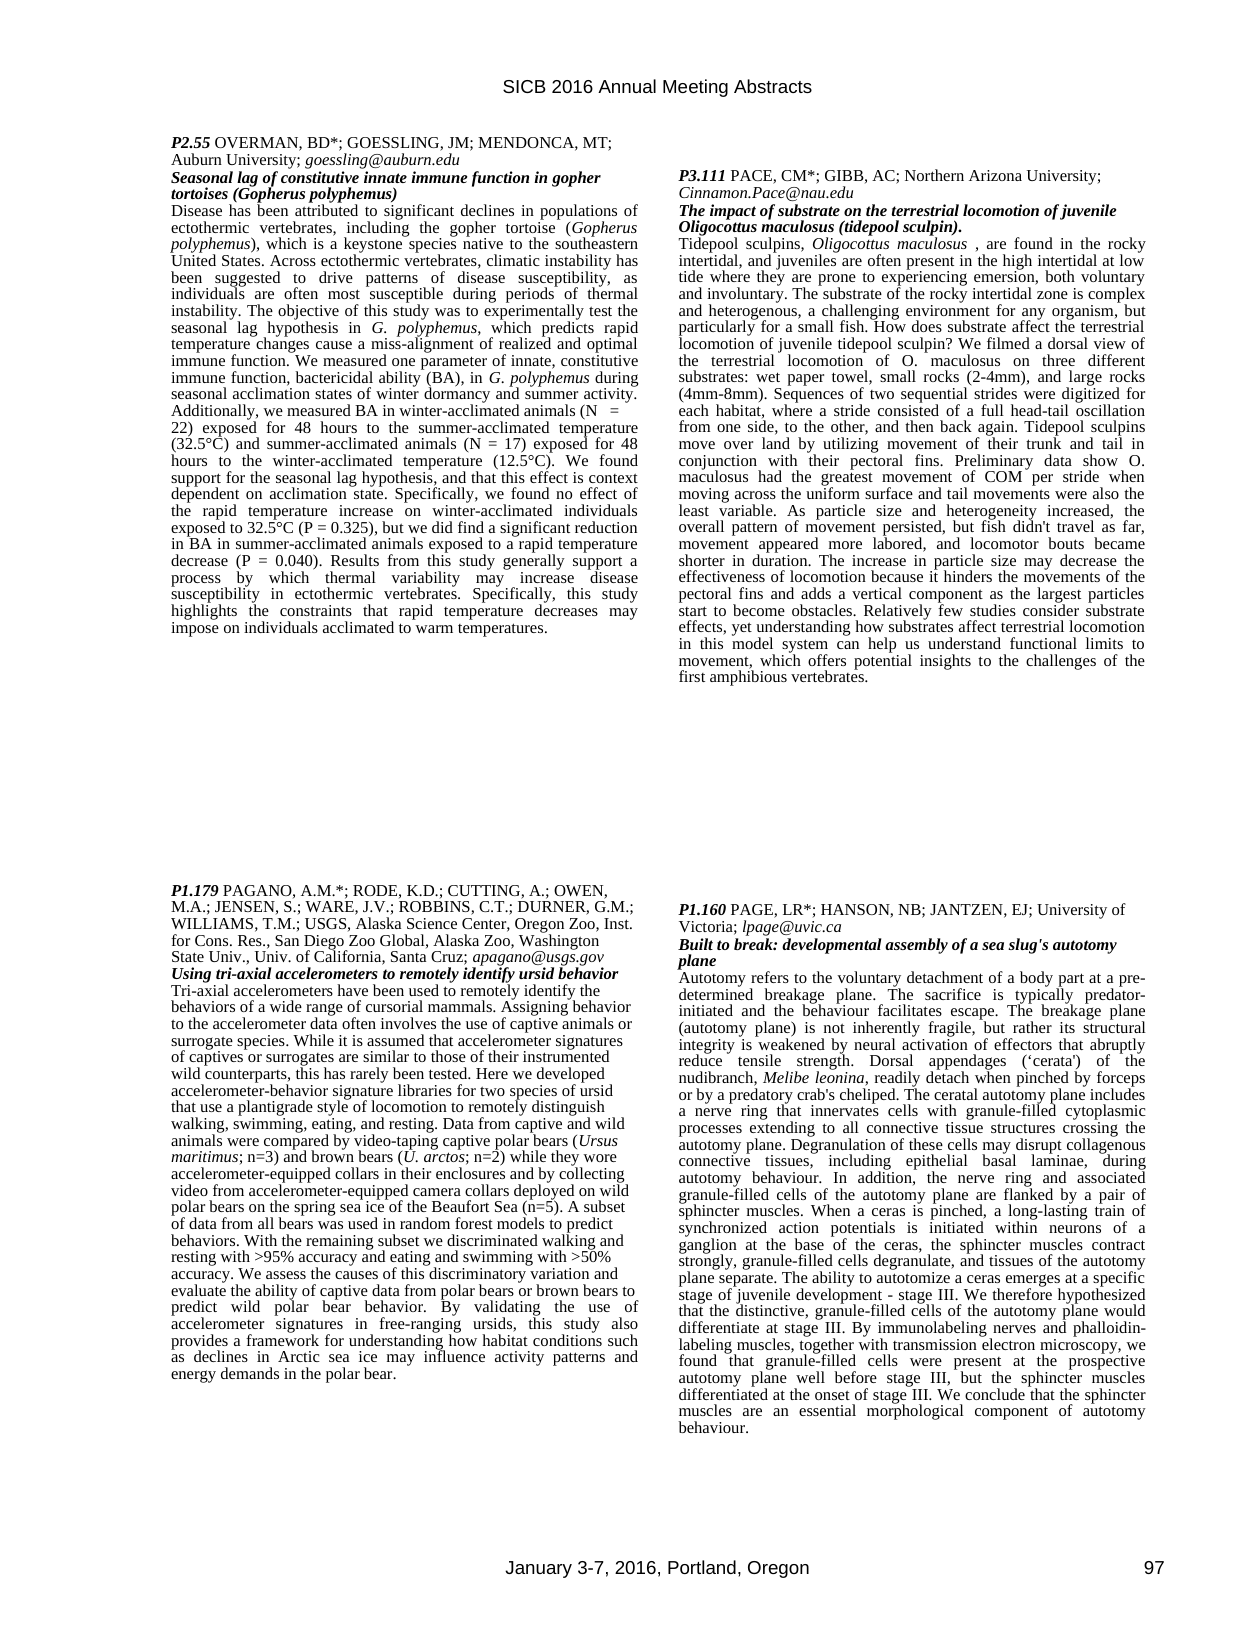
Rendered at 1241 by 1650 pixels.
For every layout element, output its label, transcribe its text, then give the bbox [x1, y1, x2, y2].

text Disease has been attributed to significant declines in populations of ectothermic vertebrates, including the gopher tortoise (Gopherus polyphemus), which is a keystone species native to the southeastern United States. Across ectothermic vertebrates, climatic instability has been suggested to drive patterns of disease susceptibility, as individuals are often most susceptible during periods of thermal instability. The objective of this study was to experimentally test the seasonal lag hypothesis in G. polyphemus, which predicts rapid temperature changes cause a miss-alignment of realized and optimal immune function. We measured one parameter of innate, constitutive immune function, bactericidal ability (BA), in G. polyphemus during seasonal acclimation states of winter dormancy and summer activity. Additionally, we measured BA in winter-acclimated animals (N = [171, 203, 638, 420]
text Autotomy refers to the voluntary detachment of a body part at a pre-determined breakage plane. The sacrifice is typically predator-initiated and the behaviour facilitates escape. The breakage plane (autotomy plane) is not inherently fragile, but rather its structural integrity is weakened by neural activation of effectors that abruptly reduce tensile strength. Dorsal appendages (‘cerata') of the nudibranch, Melibe leonina, readily detach when pinched by forceps or by a predatory crab's cheliped. The ceratal autotomy plane includes a nerve ring that innervates cells with granule-filled cytoplasmic processes extending to all connective tissue structures crossing the autotomy plane. Degranulation of these cells may disrupt collagenous connective tissues, including epithelial basal laminae, during autotomy behaviour. In addition, the nerve ring and associated granule-filled cells of the autotomy plane are flanked by a pair of sphincter muscles. When a ceras is pinched, a long-lasting train of synchronized action potentials is initiated within neurons of a ganglion at the base of the ceras, the sphincter muscles contract strongly, granule-filled cells degranulate, and tissues of the autotomy plane separate. The ability to autotomize a ceras emerges at a specific stage of juvenile development - stage III. We therefore hypothesized that the distinctive, granule-filled cells of the autotomy plane would differentiate at stage III. By immunolabeling nerves and phalloidin-labeling muscles, together with transmission electron microscopy, we found that granule-filled cells were present at the prospective autotomy plane well before stage III, but the sphincter muscles differentiated at the onset of stage III. We conclude that the sphincter muscles are an essential morphological component of autotomy behaviour. [678, 970, 1146, 1437]
subtitle The impact of substrate on the terrestrial locomotion of juvenile Oligocottus maculosus (tidepool sculpin). [678, 203, 1119, 236]
text P3.111 PACE, CM*; GIBB, AC; Northern Arizona University; [678, 167, 1178, 185]
text Victoria; lpage@uvic.ca [678, 919, 1178, 936]
text Cinnamon.Pace@nau.edu [678, 185, 1178, 202]
text WILLIAMS, T.M.; USGS, Alaska Science Center, Oregon Zoo, Inst. for Cons. Res., San Diego Zoo Global, Alaska Zoo, Washington State Univ., Univ. of California, Santa Cruz; apagano@usgs.gov Using tri-axial accelerometers to remotely identify ursid behavior Tri-axial accelerometers have been used to remotely identify the behaviors of a wide range of cursorial mammals. Assigning behavior to the accelerometer data often involves the use of captive animals or surrogate species. While it is assumed that accelerometer signatures of captives or surrogates are similar to those of their instrumented wild counterparts, this has rarely been tested. Here we developed accelerometer-behavior signature libraries for two species of ursid that use a plantigrade style of locomotion to remotely distinguish walking, swimming, eating, and resting. Data from captive and wild animals were compared by video-taping captive polar bears (Ursus maritimus; n=3) and brown bears (U. arctos; n=2) while they wore accelerometer-equipped collars in their enclosures and by collecting video from accelerometer-equipped camera collars deployed on wild polar bears on the spring sea ice of the Beaufort Sea (n=5). A subset of data from all bears was used in random forest models to predict behaviors. With the remaining subset we discriminated walking and resting with >95% accuracy and eating and swimming with >50% accuracy. We assess the causes of this discriminatory variation and evaluate the ability of captive data from polar bears or brown bears to [171, 916, 638, 1299]
text P1.160 PAGE, LR*; HANSON, NB; JANTZEN, EJ; University of [678, 901, 1178, 919]
text P2.55 OVERMAN, BD*; GOESSLING, JM; MENDONCA, MT; [171, 134, 638, 152]
text Tidepool sculpins, Oligocottus maculosus , are found in the rocky intertidal, and juveniles are often present in the high intertidal at low tide where they are prone to experiencing emersion, both voluntary and involuntary. The substrate of the rocky intertidal zone is complex and heterogenous, a challenging environment for any organism, but particularly for a small fish. How does substrate affect the terrestrial locomotion of juvenile tidepool sculpin? We filmed a dorsal view of the terrestrial locomotion of O. maculosus on three different substrates: wet paper towel, small rocks (2-4mm), and large rocks (4mm-8mm). Sequences of two sequential strides were digitized for each habitat, where a stride consisted of a full head-tail oscillation from one side, to the other, and then back again. Tidepool sculpins move over land by utilizing movement of their trunk and tail in conjunction with their pectoral fins. Preliminary data show O. maculosus had the greatest movement of COM per stride when moving across the uniform surface and tail movements were also the least variable. As particle size and heterogeneity increased, the overall pattern of movement persisted, but fish didn't travel as far, movement appeared more labored, and locomotor bouts became shorter in duration. The increase in particle size may decrease the effectiveness of locomotion because it hinders the movements of the pectoral fins and adds a vertical component as the largest particles start to become obstacles. Relatively few studies consider substrate effects, yet understanding how substrates affect terrestrial locomotion in this model system can help us understand functional limits to movement, which offers potential insights to the challenges of the first amphibious vertebrates. [678, 236, 1146, 686]
text 22) exposed for 48 hours to the summer-acclimated temperature (32.5°C) and summer-acclimated animals (N = 17) exposed for 48 hours to the winter-acclimated temperature (12.5°C). We found support for the seasonal lag hypothesis, and that this effect is context dependent on acclimation state. Specifically, we found no effect of the rapid temperature increase on winter-acclimated individuals exposed to 32.5°C (P = 0.325), but we did find a significant reduction in BA in summer-acclimated animals exposed to a rapid temperature decrease (P = 0.040). Results from this study generally support a process by which thermal variability may increase disease susceptibility in ectothermic vertebrates. Specifically, this study highlights the constraints that rapid temperature decreases may impose on individuals acclimated to warm temperatures. [171, 420, 638, 636]
subtitle Seasonal lag of constitutive innate immune function in gopher tortoises (Gopherus polyphemus) [171, 170, 604, 203]
text predict wild polar bear behavior. By validating the use of accelerometer signatures in free-ranging ursids, this study also provides a framework for understanding how habitat conditions such as declines in Arctic sea ice may influence activity patterns and energy demands in the polar bear. [171, 1299, 638, 1383]
subtitle Built to break: developmental assembly of a sea slug's autotomy plane [678, 937, 1119, 970]
text Auburn University; goessling@auburn.edu [171, 152, 638, 169]
text P1.179 PAGANO, A.M.*; RODE, K.D.; CUTTING, A.; OWEN, M.A.; JENSEN, S.; WARE, J.V.; ROBBINS, C.T.; DURNER, G.M.; [171, 883, 637, 916]
